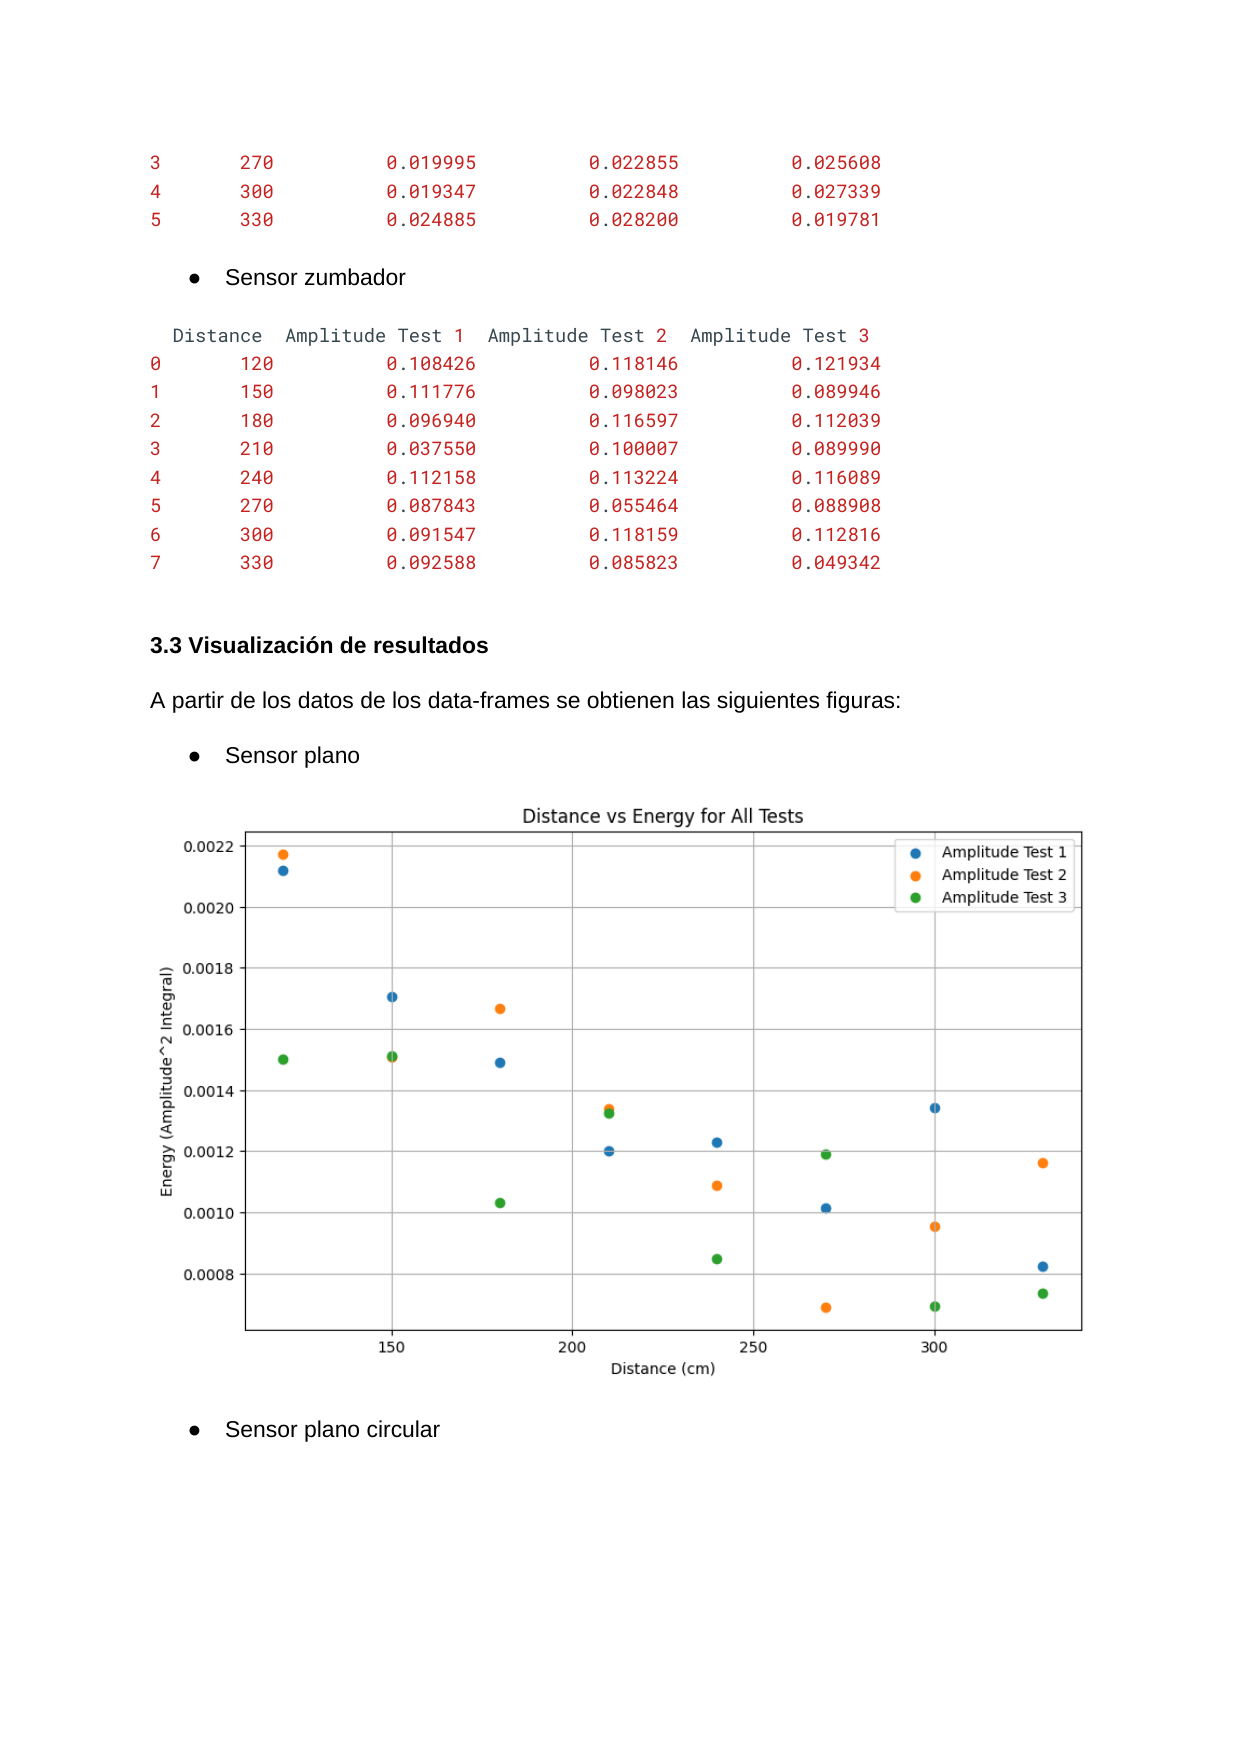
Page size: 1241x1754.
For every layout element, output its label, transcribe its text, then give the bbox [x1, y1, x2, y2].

text 5 270 0.087843 0.055464 0.088908 [150, 493, 1090, 518]
text 2 180 0.096940 0.116597 0.112039 [150, 408, 1090, 432]
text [150, 322, 1090, 347]
picture [150, 797, 1091, 1387]
text 4 240 0.112158 0.113224 0.116089 [150, 464, 1090, 489]
text 4 300 0.019347 0.022848 0.027339 [150, 178, 1090, 203]
list Sensor plano [187, 742, 1090, 768]
text 3 210 0.037550 0.100007 0.089990 [150, 436, 1090, 461]
list Sensor zumbador [187, 264, 1090, 290]
text 6 300 0.091547 0.118159 0.112816 [150, 521, 1090, 546]
text A partir de los datos de los data-frames se obtienen las siguientes figuras: [150, 687, 1090, 713]
text 5 330 0.024885 0.028200 0.019781 [150, 207, 1090, 232]
text 3 270 0.019995 0.022855 0.025608 [150, 150, 1090, 175]
text 1 150 0.111776 0.098023 0.089946 [150, 379, 1090, 404]
list Sensor plano circular [187, 1416, 1090, 1442]
text 7 330 0.092588 0.085823 0.049342 [150, 550, 1090, 575]
subtitle 3.3 Visualización de resultados [150, 632, 1090, 658]
text 0 120 0.108426 0.118146 0.121934 [150, 351, 1090, 376]
